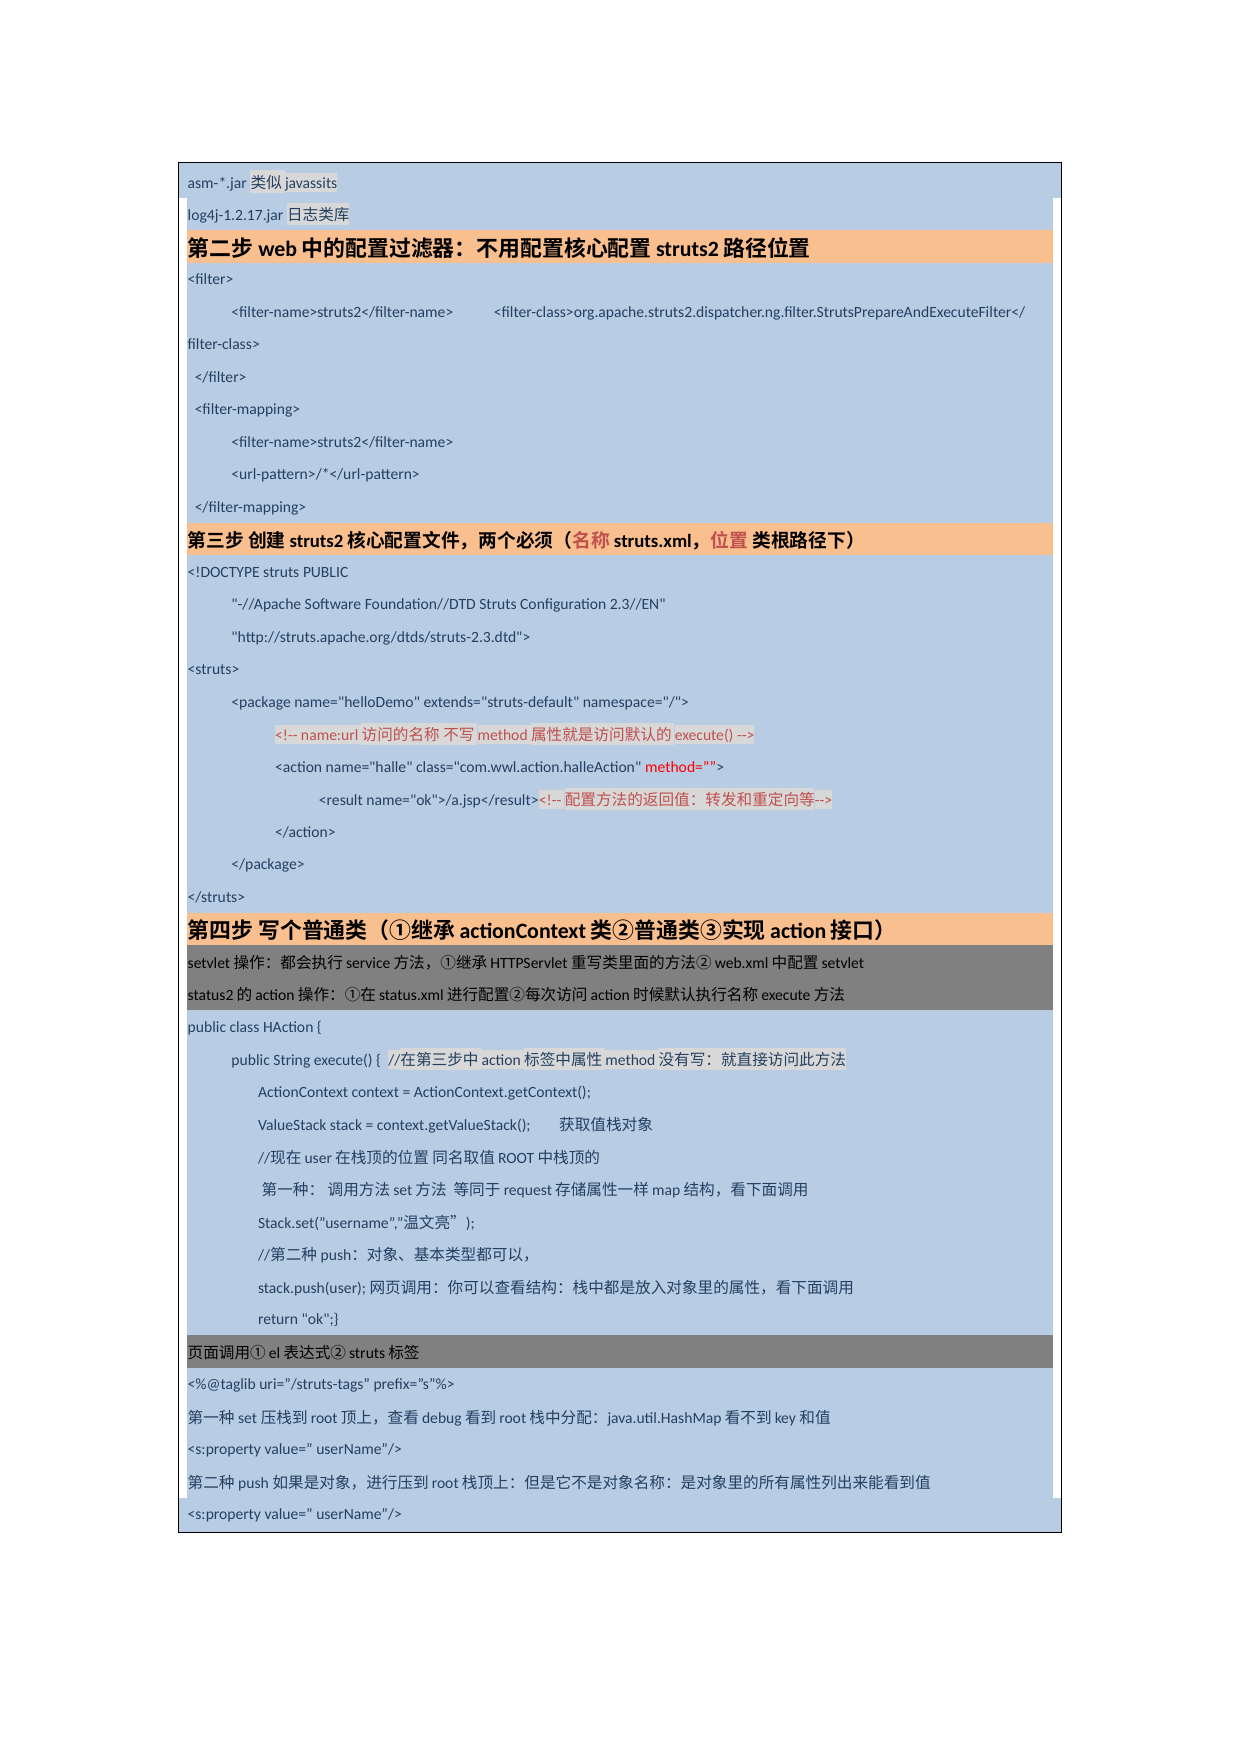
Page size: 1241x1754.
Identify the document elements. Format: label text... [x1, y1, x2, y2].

text <filter-name>struts2</filter-name> [187, 425, 1053, 458]
text <result name="ok">/a.jsp</result><!-- 配置方法的返回值：转发和重定向等--> [187, 783, 1053, 815]
text public class HAction { [187, 1010, 1053, 1043]
text 第三步 创建struts2核心配置文件，两个必须（名称 struts.xml，位置 类根路径下） [187, 523, 1053, 555]
text 第二种 push 如果是对象，进行压到root栈顶上：但是它不是对象名称：是对象里的所有属性列出来能看到值 [187, 1465, 1053, 1494]
text stack.push(user); 网页调用：你可以查看结构：栈中都是放入对象里的属性，看下面调用 [187, 1270, 1053, 1303]
text <!-- name:url访问的名称 不写method属性就是访问默认的execute() --> [187, 718, 1053, 750]
text //第二种 push：对象、基本类型都可以， [187, 1238, 1053, 1270]
text </action> [187, 815, 1053, 848]
text "-//Apache Software Foundation//DTD Struts Configuration 2.3//EN" [187, 588, 1053, 620]
text </package> [187, 848, 1053, 880]
text setvlet操作：都会执行service方法，①继承HTTPServlet重写类里面的方法②web.xml中配置setvlet [187, 945, 1053, 978]
text 第二步 web中的配置过滤器：不用配置核心配置struts2路径位置 [187, 230, 1053, 263]
text //现在user在栈顶的位置 同名取值ROOT中栈顶的 [187, 1140, 1053, 1173]
text </filter-mapping> [187, 490, 1053, 523]
text ValueStack stack = context.getValueStack(); 获取值栈对象 [187, 1108, 1053, 1140]
text <filter-mapping> [187, 393, 1053, 425]
text <s:property value=” userName”/> [187, 1433, 1053, 1465]
text public String execute() { //在第三步中action标签中属性method没有写：就直接访问此方法 [187, 1043, 1053, 1075]
text <s:property value=” userName”/> [179, 1494, 1061, 1532]
text log4j-1.2.17.jar 日志类库 [187, 198, 1053, 230]
text Stack.set(”username”,”温文亮”); [187, 1205, 1053, 1238]
text status2的action操作：①在status.xml进行配置②每次访问action时候默认执行名称execute方法 [187, 978, 1053, 1010]
text 页面调用①el表达式②struts标签 [187, 1335, 1053, 1368]
text <!DOCTYPE struts PUBLIC [187, 555, 1053, 588]
text <url-pattern>/*</url-pattern> [187, 458, 1053, 490]
text <package name="helloDemo" extends="struts-default" namespace="/"> [187, 685, 1053, 718]
text <filter> [187, 263, 1053, 295]
text </struts> [187, 880, 1053, 913]
text </filter> [187, 360, 1053, 393]
text ActionContext context = ActionContext.getContext(); [187, 1075, 1053, 1108]
text <filter-name>struts2</filter-name> <filter-class>org.apache.struts2.dispatcher.ng.filter.StrutsPrepareAndExecuteFilter</filter-class> [187, 295, 1053, 360]
text 第四步 写个普通类（①继承actionContext类②普通类③实现action接口） [187, 913, 1053, 945]
text 第一种 set 压栈到root顶上，查看debug看到root栈中分配：java.util.HashMap看不到key和值 [187, 1400, 1053, 1433]
text return "ok";} [187, 1303, 1053, 1335]
text <struts> [187, 653, 1053, 685]
text 第一种： 调用方法set方法 等同于request存储属性一样map结构，看下面调用 [187, 1173, 1053, 1205]
text <action name="halle" class="com.wwl.action.halleAction" method=””> [187, 750, 1053, 783]
text <%@taglib uri=”/struts-tags” prefix=”s”%> [187, 1368, 1053, 1400]
text asm-*.jar 类似javassits [179, 163, 1061, 198]
text "http://struts.apache.org/dtds/struts-2.3.dtd"> [187, 620, 1053, 653]
